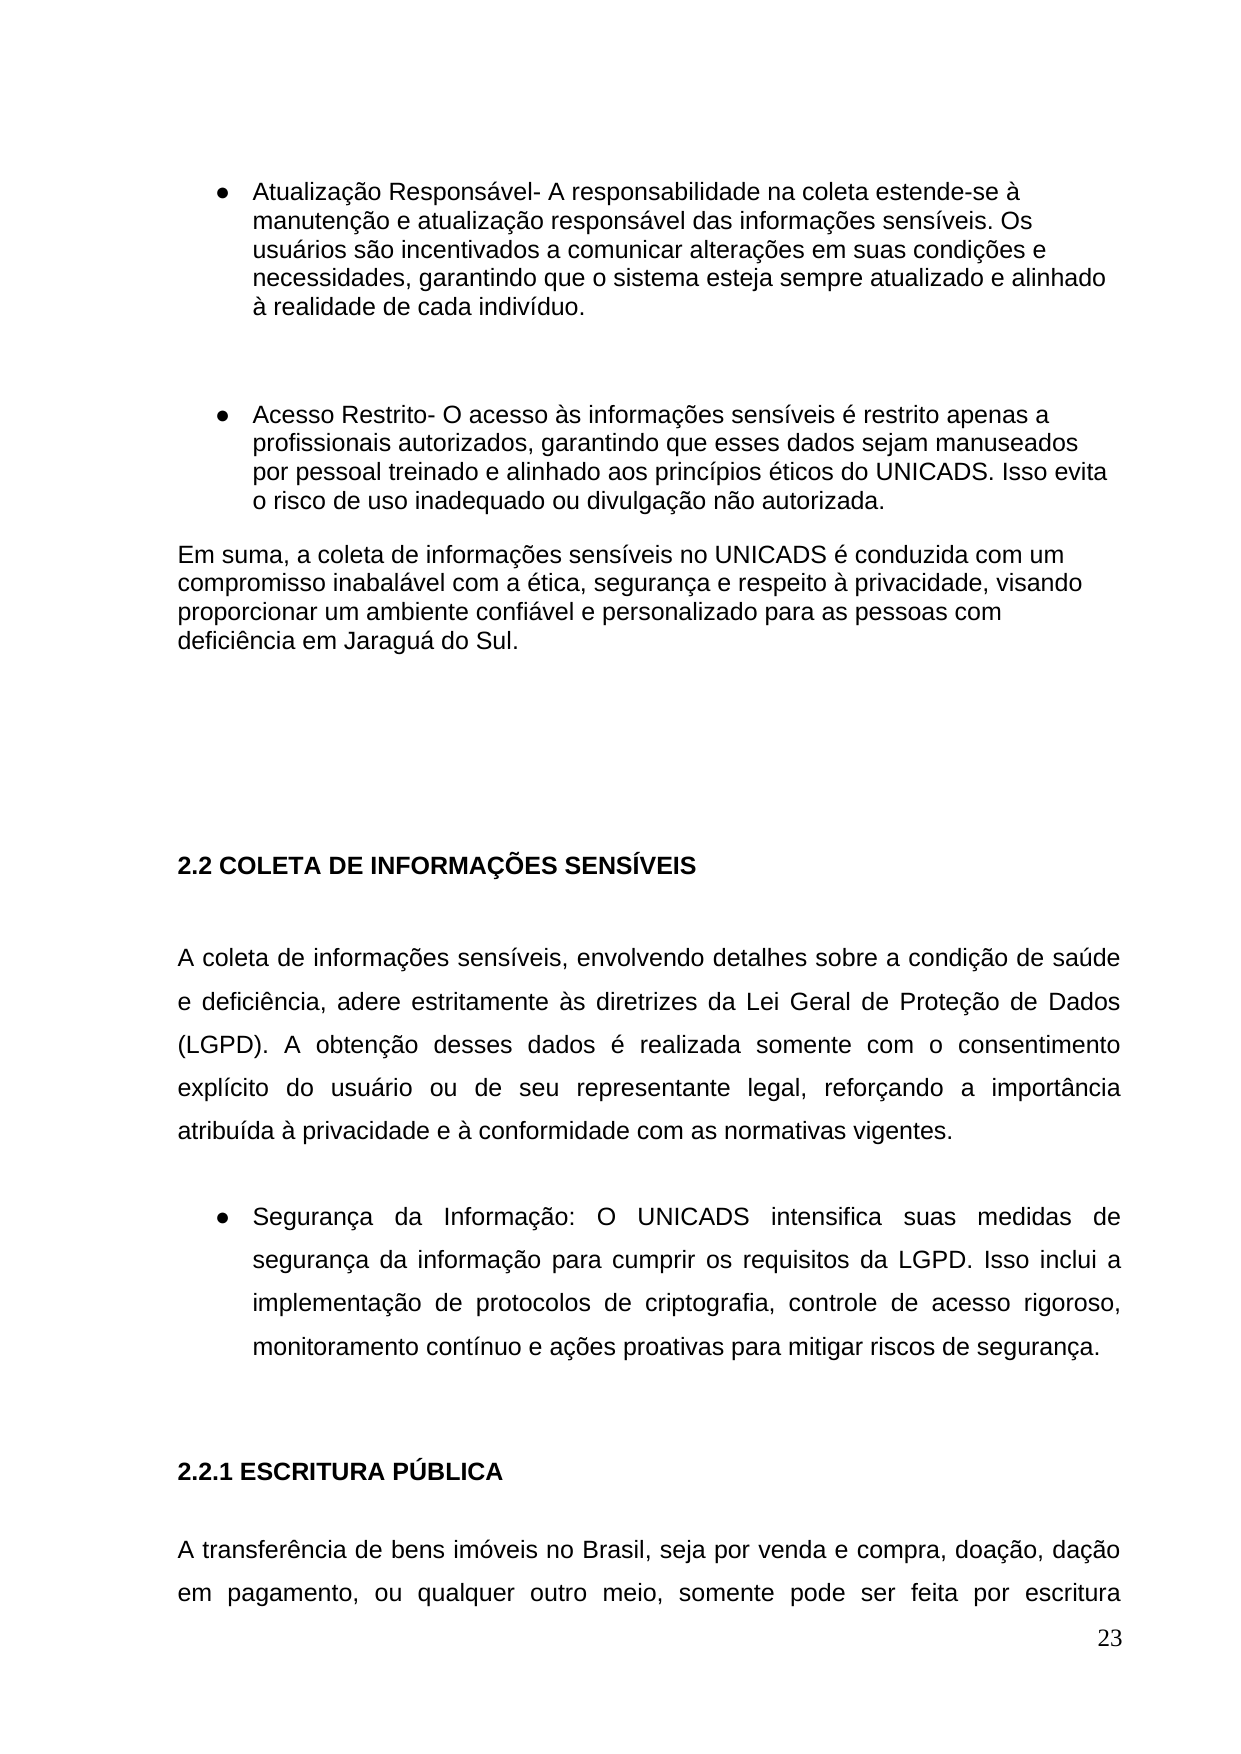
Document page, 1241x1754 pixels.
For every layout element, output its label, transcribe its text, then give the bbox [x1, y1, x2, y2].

list Atualização Responsável- A responsabilidade na coleta estende-se à manutenção e atualização responsável das informações sensíveis. Os usuários são incentivados a comunicar alterações em suas condições e necessidades, garantindo que o sistema esteja sempre atualizado e alinhado à realidade de cada indivíduo. [215, 177, 1122, 321]
list Acesso Restrito- O acesso às informações sensíveis é restrito apenas a profissionais autorizados, garantindo que esses dados sejam manuseados por pessoal treinado e alinhado aos princípios éticos do UNICADS. Isso evita o risco de uso inadequado ou divulgação não autorizada. [215, 400, 1122, 515]
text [177, 1535, 1122, 1607]
text Em suma, a coleta de informações sensíveis no UNICADS é conduzida com um compromisso inabalável com a ética, segurança e respeito à privacidade, visando proporcionar um ambiente confiável e personalizado para as pessoas com deficiência em Jaraguá do Sul. [177, 540, 1122, 655]
text A coleta de informações sensíveis, envolvendo detalhes sobre a condição de saúde e deficiência, adere estritamente às diretrizes da Lei Geral de Proteção de Dados (LGPD). A obtenção desses dados é realizada somente com o consentimento explícito do usuário ou de seu representante legal, reforçando a importância atribuída à privacidade e à conformidade com as normativas vigentes. [177, 943, 1122, 1145]
list Segurança da Informação: O UNICADS intensifica suas medidas de segurança da informação para cumprir os requisitos da LGPD. Isso inclui a implementação de protocolos de criptografia, controle de acesso rigoroso, monitoramento contínuo e ações proativas para mitigar riscos de segurança. [215, 1202, 1122, 1360]
text 2.2 COLETA DE INFORMAÇÕES SENSÍVEIS [177, 851, 1122, 880]
text 2.2.1 ESCRITURA PÚBLICA [177, 1457, 1122, 1486]
